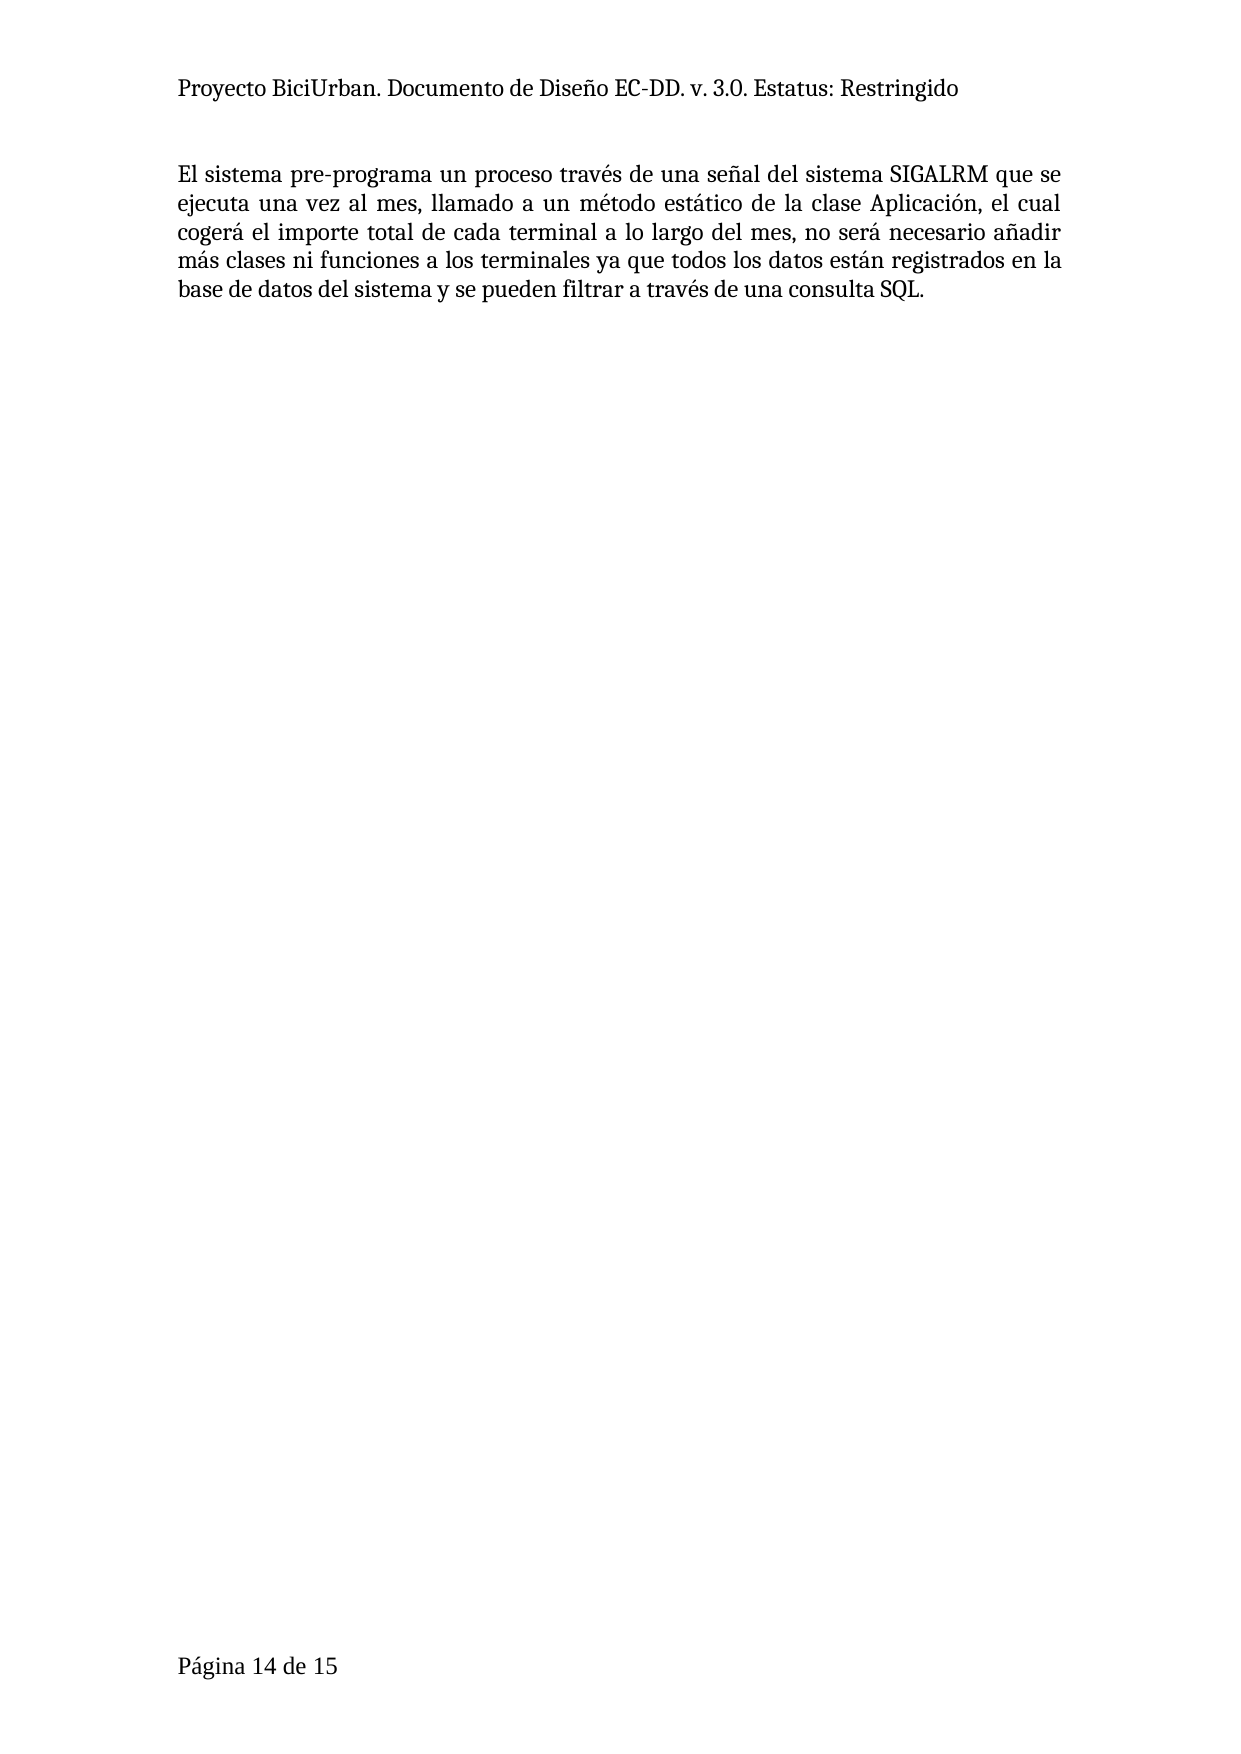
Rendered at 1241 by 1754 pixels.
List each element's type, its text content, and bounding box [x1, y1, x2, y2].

text El sistema pre-programa un proceso través de una señal del sistema SIGALRM que se ejecuta una vez al mes, llamado a un método estático de la clase Aplicación, el cual cogerá el importe total de cada terminal a lo largo del mes, no será necesario añadir más clases ni funciones a los terminales ya que todos los datos están registrados en la base de datos del sistema y se pueden filtrar a través de una consulta SQL. [177, 160, 1063, 304]
